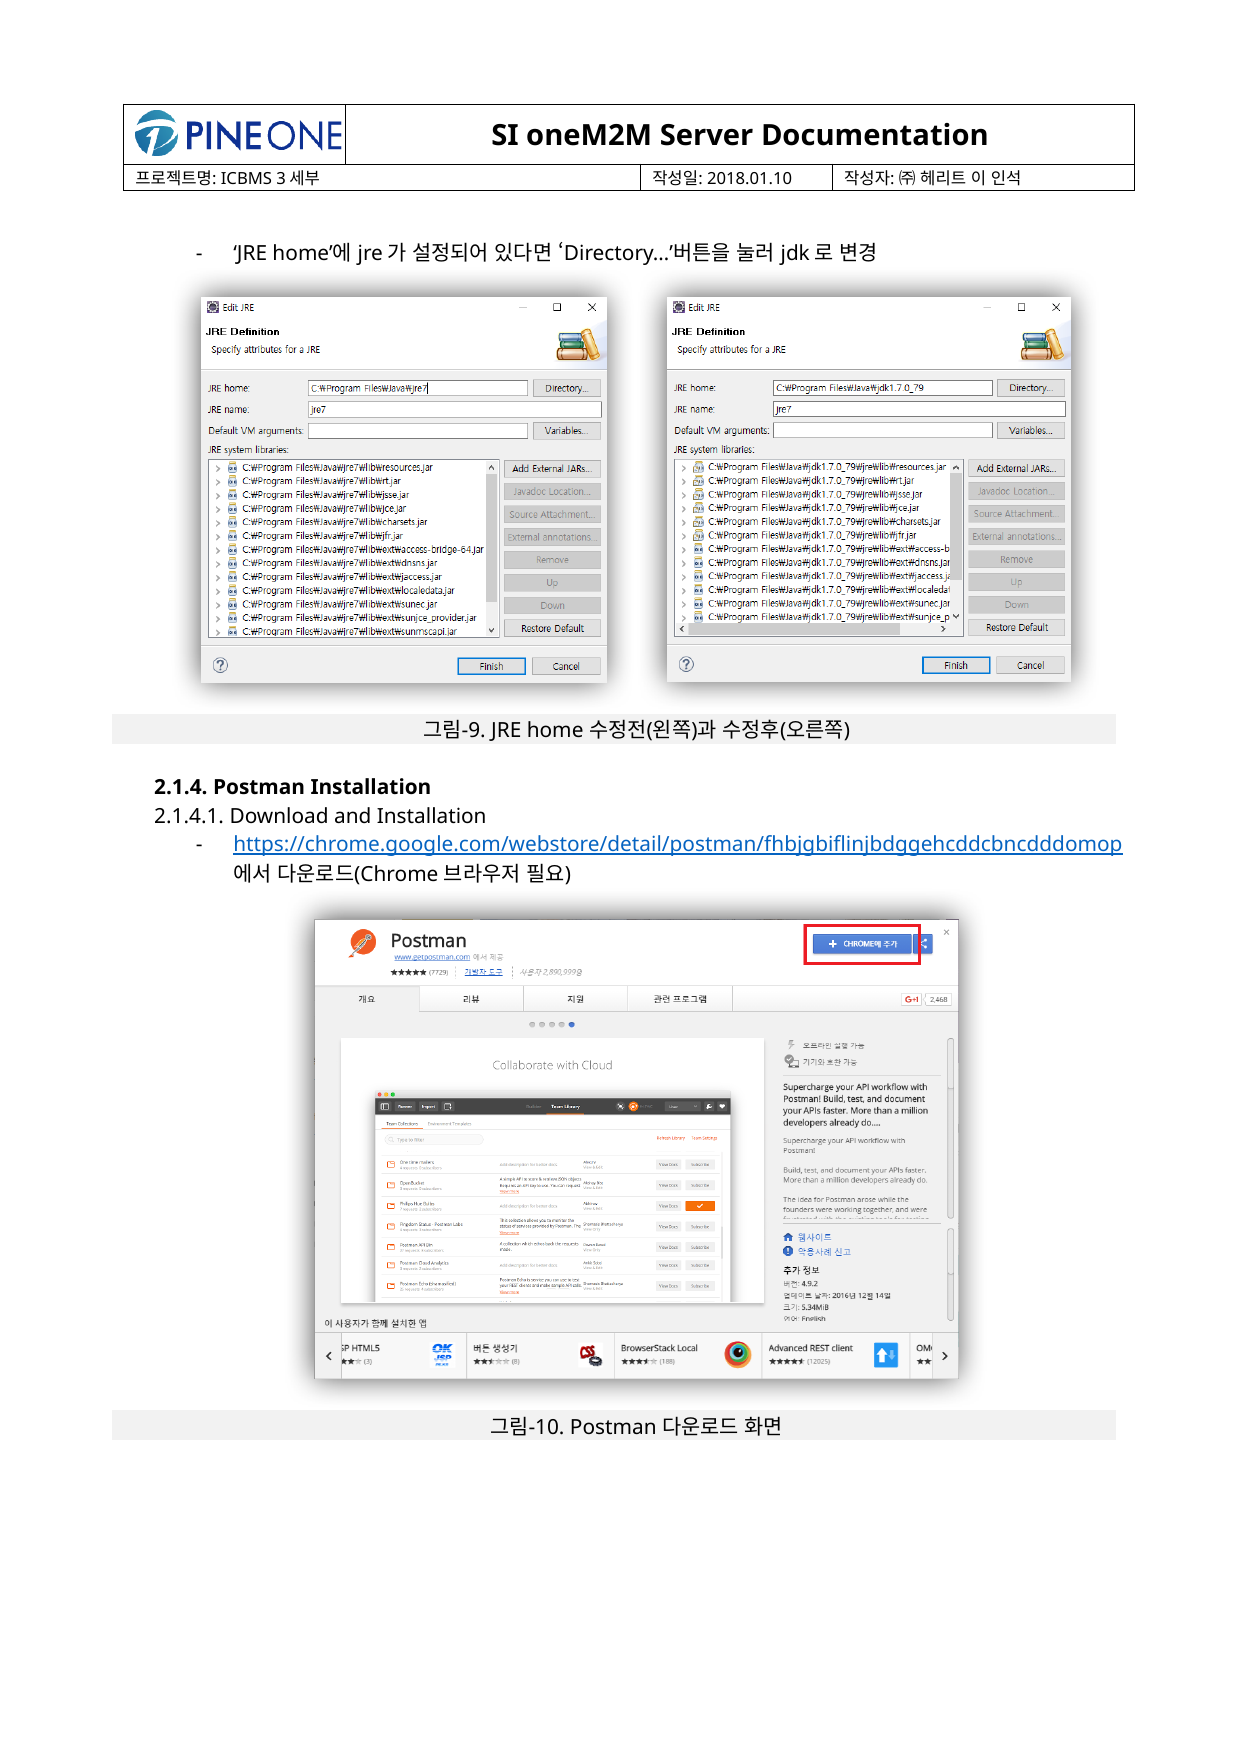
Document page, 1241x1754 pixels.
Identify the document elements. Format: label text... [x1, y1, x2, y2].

picture [667, 297, 1071, 682]
table_cell 그림-9. JRE home 수정전(왼쪽)과 수정후(오른쪽) [112, 714, 1116, 744]
table_header [112, 888, 1116, 1410]
picture [201, 297, 607, 683]
picture [314, 919, 959, 1379]
table_header [112, 267, 1116, 713]
list https://chrome.google.com/webstore/detail/postman/fhbjgbiflinjbdggehcddcbncdddomop 에서 다운로드(Chrome 브라우저 필요) [196, 829, 1128, 888]
table_cell 그림-10. Postman 다운로드 화면 [112, 1410, 1116, 1440]
subtitle Postman Installation [154, 772, 1128, 801]
picture [135, 110, 342, 156]
list ‘JRE home’에 jre가 설정되어 있다면 ‘Directory…’버튼을 눌러 jdk로 변경 [196, 236, 1128, 267]
subtitle Download and Installation [154, 801, 1128, 829]
